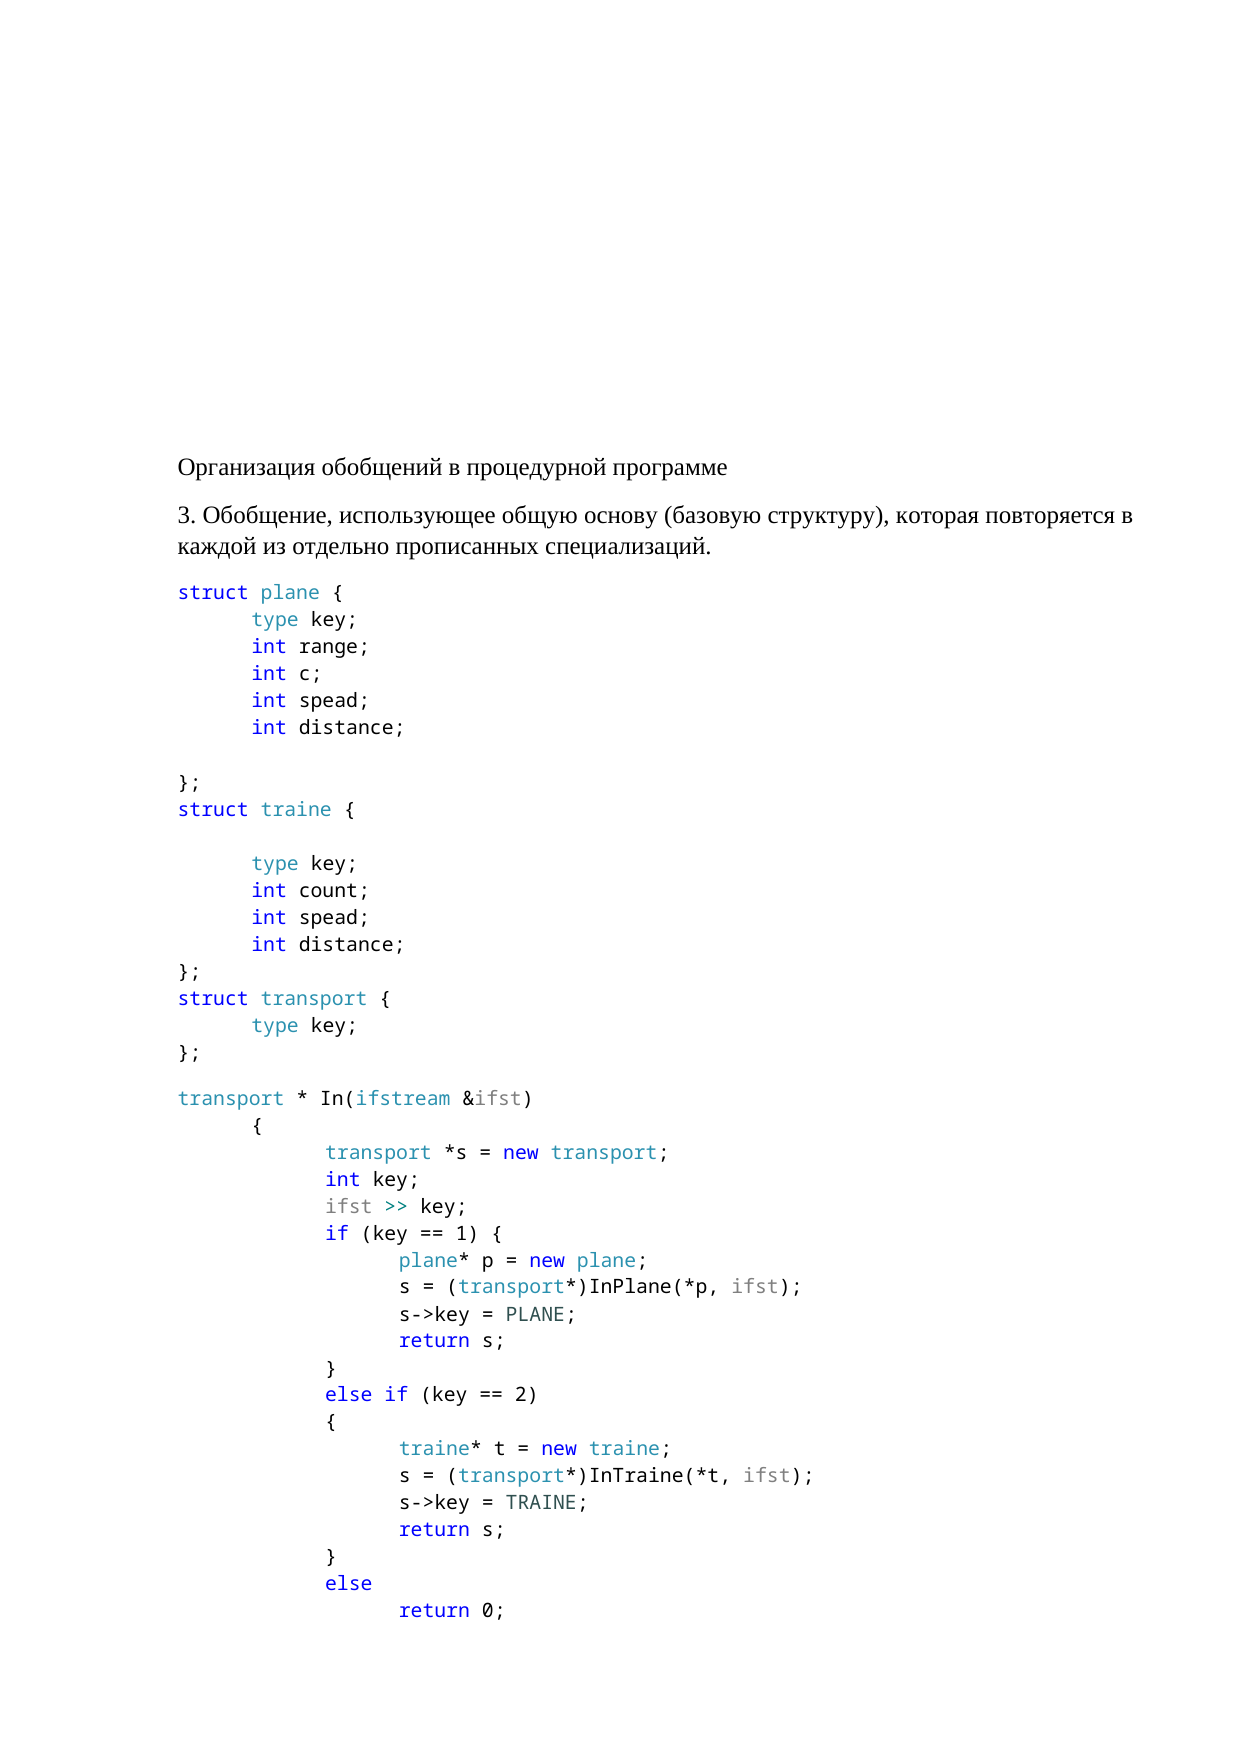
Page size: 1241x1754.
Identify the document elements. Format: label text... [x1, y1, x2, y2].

text return s; [177, 1516, 1152, 1543]
text type key; [177, 1011, 1152, 1038]
text traine* t = new traine; [177, 1435, 1152, 1462]
text int spead; [177, 686, 1152, 713]
text return s; [177, 1327, 1152, 1354]
text struct plane { [177, 578, 1152, 606]
text int c; [177, 659, 1152, 686]
text }; [177, 768, 1152, 795]
text s = (transport*)InPlane(*p, ifst); [177, 1273, 1152, 1300]
text }; [177, 1038, 1152, 1065]
text type key; [177, 606, 1152, 632]
text { [177, 1111, 1152, 1138]
text int range; [177, 632, 1152, 659]
text transport * In(ifstream &ifst) [177, 1084, 1152, 1111]
text 3. Обобщение, использующее общую основу (базовую структуру), которая повторяется в каждой из отдельно прописанных специализаций. [177, 500, 1152, 559]
text s->key = PLANE; [177, 1300, 1152, 1327]
text plane* p = new plane; [177, 1246, 1152, 1273]
text }; [177, 957, 1152, 984]
text struct traine { [177, 795, 1152, 822]
text int key; [177, 1165, 1152, 1192]
text else [177, 1569, 1152, 1597]
text int distance; [177, 930, 1152, 957]
text s = (transport*)InTraine(*t, ifst); [177, 1462, 1152, 1489]
text int spead; [177, 903, 1152, 930]
text return 0; [177, 1597, 1152, 1623]
text } [177, 1354, 1152, 1381]
text else if (key == 2) [177, 1381, 1152, 1408]
text struct transport { [177, 984, 1152, 1011]
text transport *s = new transport; [177, 1138, 1152, 1165]
text type key; [177, 849, 1152, 876]
text int count; [177, 876, 1152, 903]
text if (key == 1) { [177, 1219, 1152, 1246]
text s->key = TRAINE; [177, 1489, 1152, 1516]
text int distance; [177, 713, 1152, 740]
text Организация обобщений в процедурной программе [177, 452, 1152, 481]
text } [177, 1543, 1152, 1569]
text { [177, 1408, 1152, 1435]
text ifst >> key; [177, 1192, 1152, 1219]
